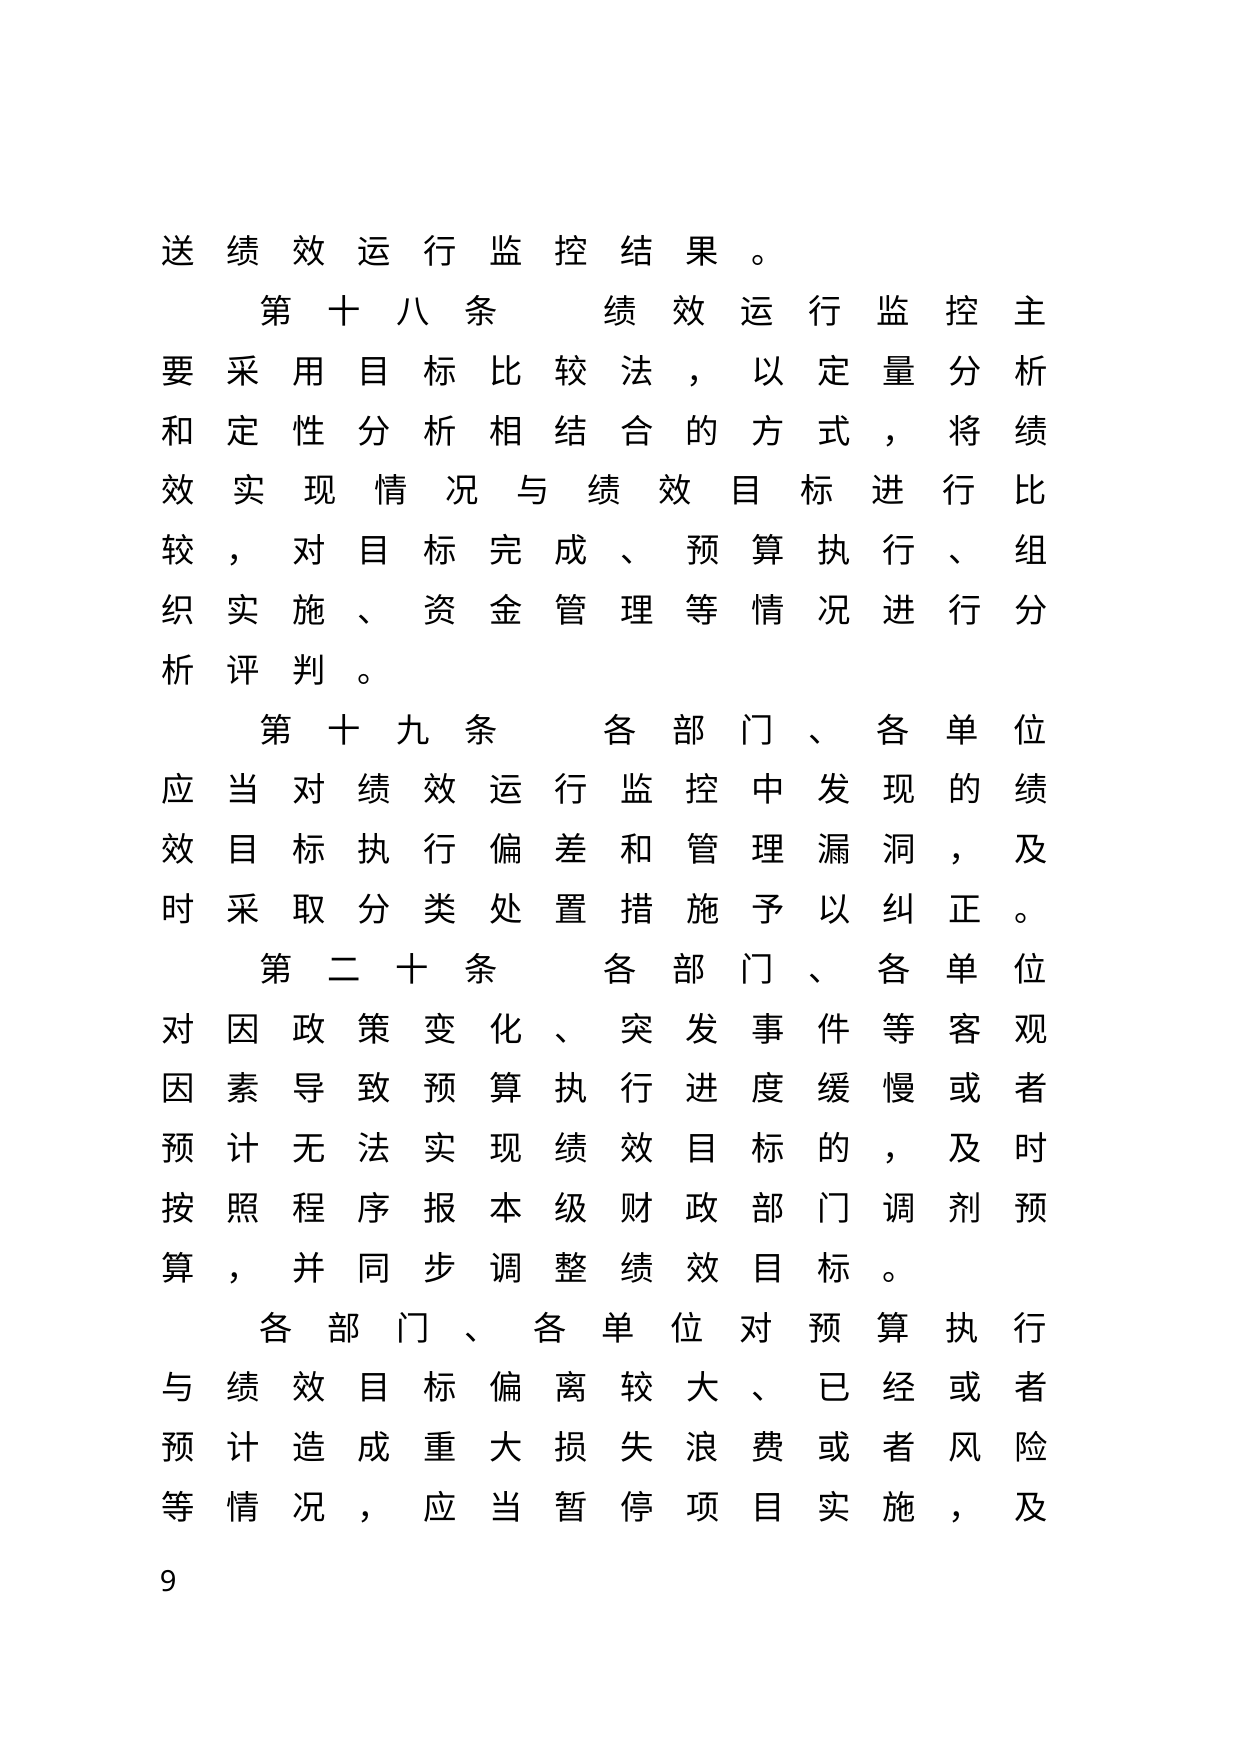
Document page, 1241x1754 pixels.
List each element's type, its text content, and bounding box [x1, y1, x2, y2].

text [161, 1296, 1079, 1535]
text 第十八条 绩效运行监控主要采用目标比较法，以定量分析和定性分析相结合的方式，将绩效实现情况与绩效目标进行比较，对目标完成、预算执行、组织实施、资金管理等情况进行分析评判。 [161, 279, 1079, 698]
text 第十九条 各部门、各单位应当对绩效运行监控中发现的绩效目标执行偏差和管理漏洞，及时采取分类处置措施予以纠正。 [161, 698, 1079, 937]
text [161, 219, 1079, 279]
text 第二十条 各部门、各单位对因政策变化、突发事件等客观因素导致预算执行进度缓慢或者预计无法实现绩效目标的，及时按照程序报本级财政部门调剂预算，并同步调整绩效目标。 [161, 937, 1079, 1296]
